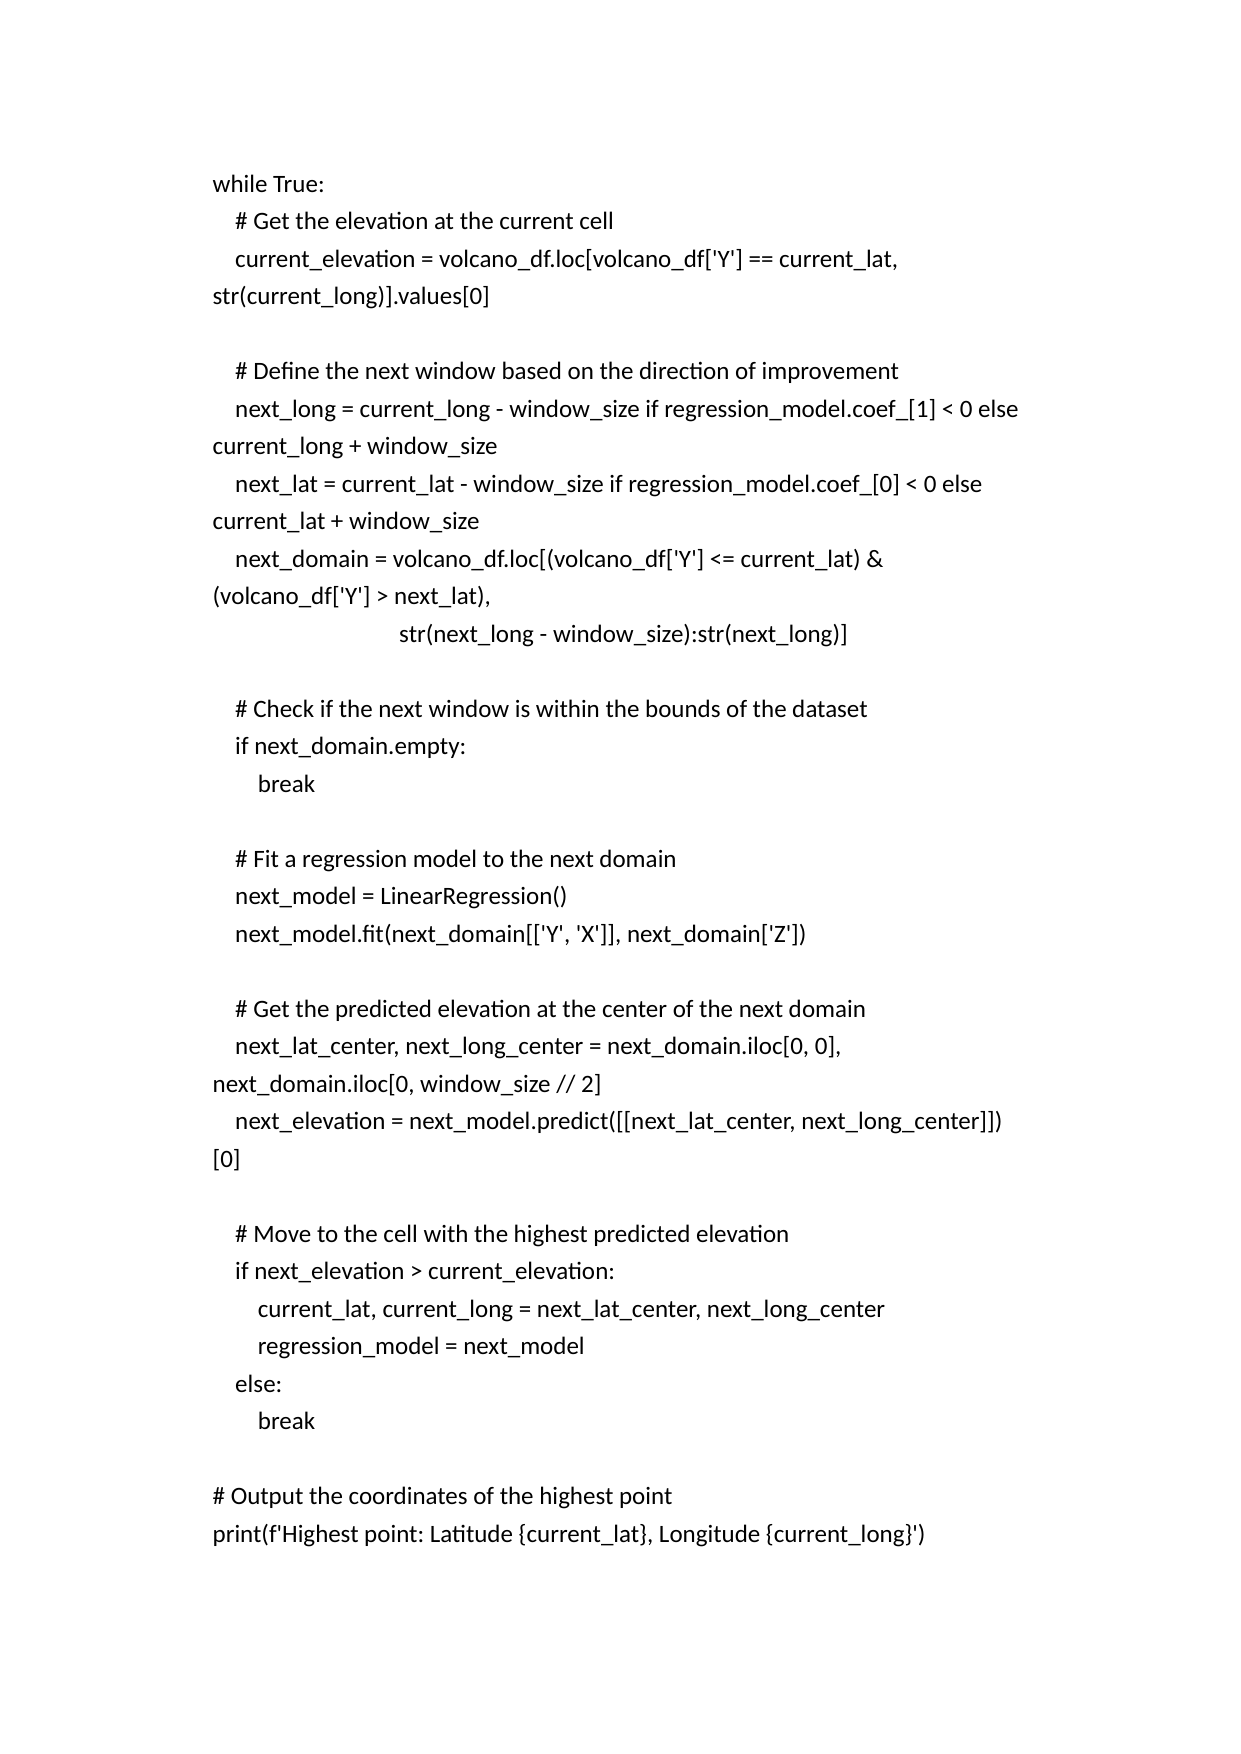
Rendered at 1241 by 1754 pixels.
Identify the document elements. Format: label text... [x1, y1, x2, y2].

text # Define the next window based on the direction of improvement [212, 352, 1028, 389]
text current_elevation = volcano_df.loc[volcano_df['Y'] == current_lat, str(current_long)].values[0] [212, 239, 1028, 314]
text if next_domain.empty: [212, 727, 1028, 764]
text # Output the coordinates of the highest point [212, 1477, 1028, 1514]
text # Get the elevation at the current cell [212, 202, 1028, 239]
text regression_model = next_model [212, 1327, 1028, 1364]
text next_lat_center, next_long_center = next_domain.iloc[0, 0], next_domain.iloc[0, window_size // 2] [212, 1027, 1028, 1102]
text # Move to the cell with the highest predicted elevation [212, 1214, 1028, 1252]
text # Check if the next window is within the bounds of the dataset [212, 689, 1028, 727]
text # Get the predicted elevation at the center of the next domain [212, 989, 1028, 1027]
text else: [212, 1364, 1028, 1402]
text if next_elevation > current_elevation: [212, 1252, 1028, 1289]
text current_lat, current_long = next_lat_center, next_long_center [212, 1289, 1028, 1327]
text next_model = LinearRegression() [212, 877, 1028, 914]
text next_model.fit(next_domain[['Y', 'X']], next_domain['Z']) [212, 914, 1028, 952]
text while True: [212, 164, 1028, 202]
text # Fit a regression model to the next domain [212, 839, 1028, 877]
text str(next_long - window_size):str(next_long)] [212, 614, 1028, 652]
text break [212, 1402, 1028, 1439]
text next_elevation = next_model.predict([[next_lat_center, next_long_center]])[0] [212, 1102, 1028, 1177]
text next_lat = current_lat - window_size if regression_model.coef_[0] < 0 else current_lat + window_size [212, 464, 1028, 539]
text next_domain = volcano_df.loc[(volcano_df['Y'] <= current_lat) & (volcano_df['Y'] > next_lat), [212, 539, 1028, 614]
text break [212, 764, 1028, 802]
text next_long = current_long - window_size if regression_model.coef_[1] < 0 else current_long + window_size [212, 389, 1028, 464]
text print(f'Highest point: Latitude {current_lat}, Longitude {current_long}') [212, 1514, 1028, 1552]
